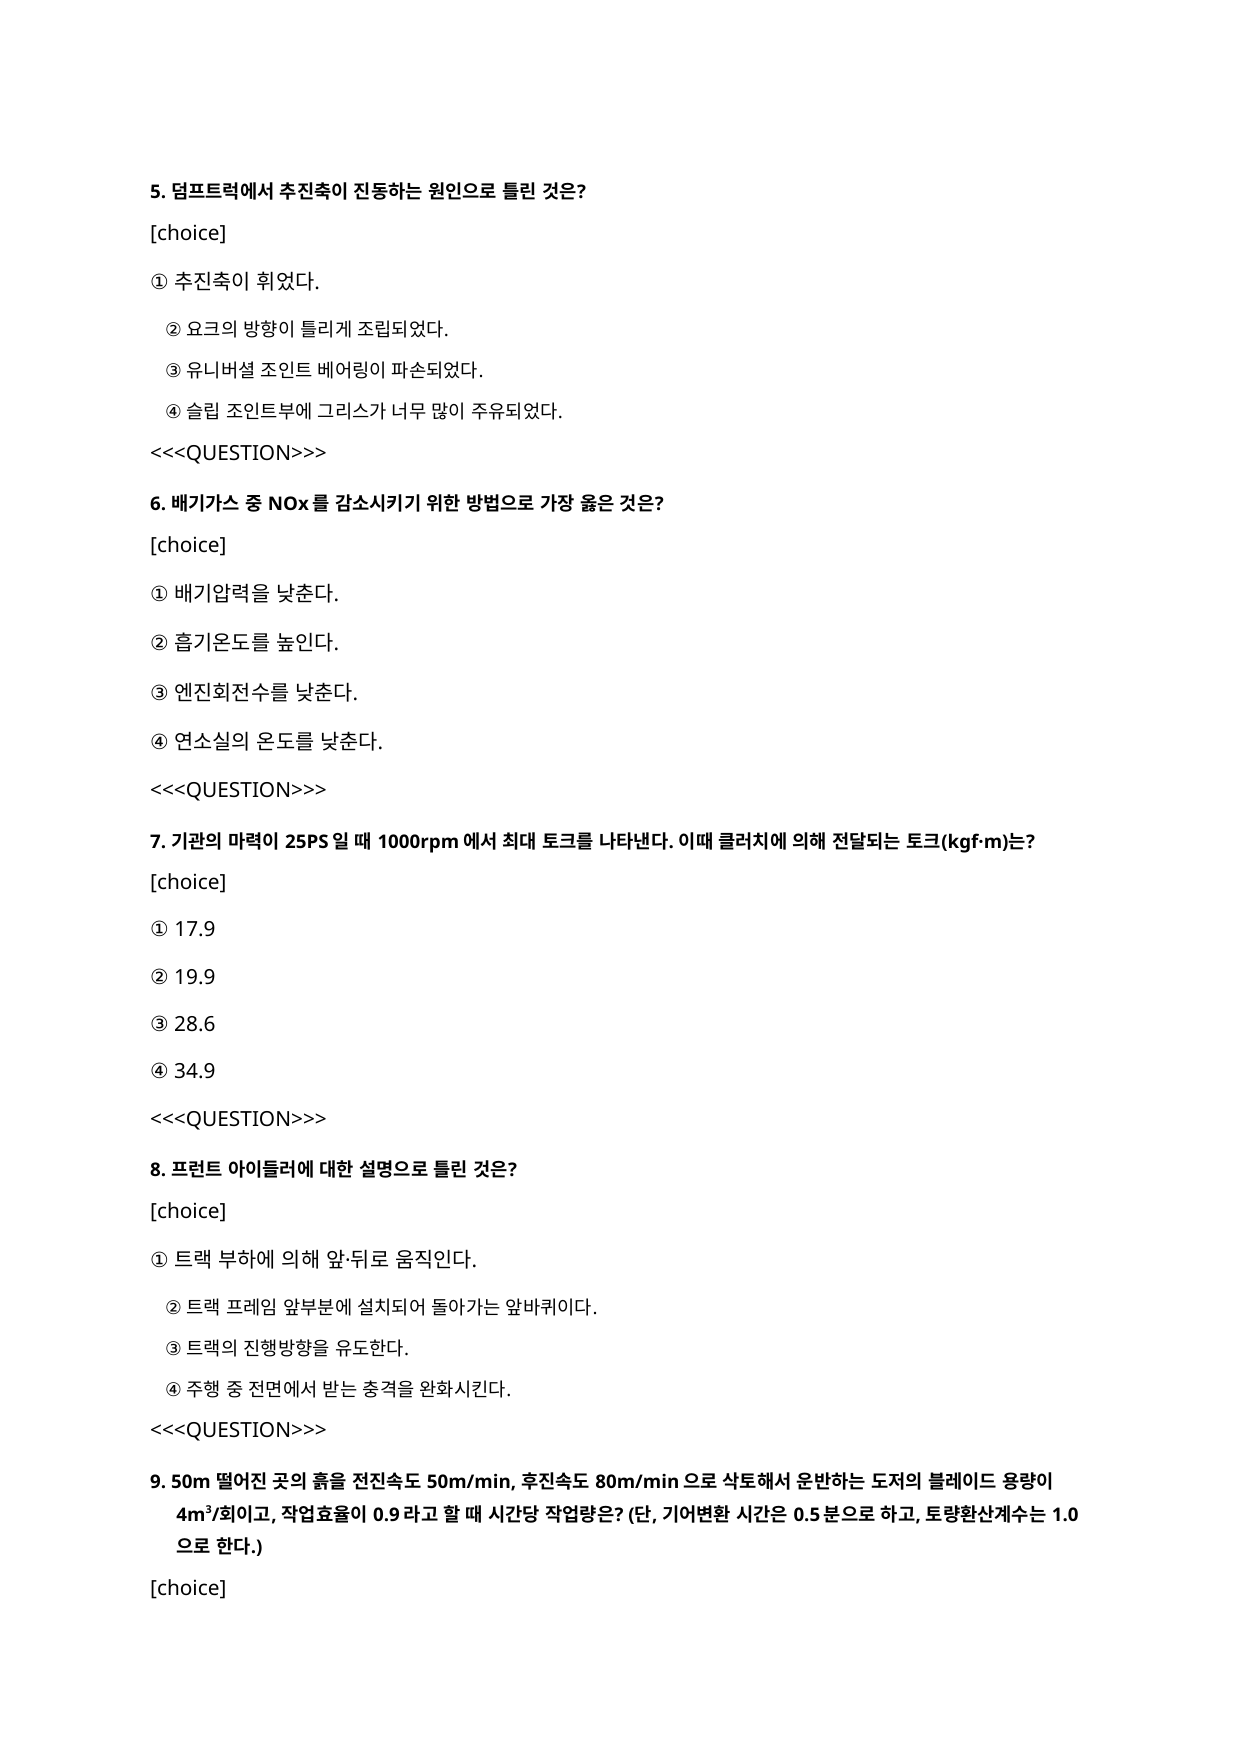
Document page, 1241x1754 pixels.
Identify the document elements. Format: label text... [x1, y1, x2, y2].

text 6. 배기가스 중 NOx를 감소시키기 위한 방법으로 가장 옳은 것은? [150, 489, 1090, 516]
text ② 19.9 [150, 962, 1090, 990]
text ④ 연소실의 온도를 낮춘다. [150, 725, 1090, 756]
text 9. 50m 떨어진 곳의 흙을 전진속도 50m/min, 후진속도 80m/min으로 삭토해서 운반하는 도저의 블레이드 용량이 4m3/회이고, 작업효율이 0.9라고 할 때 시간당 작업량은? (단, 기어변환 시간은 0.5분으로 하고, 토량환산계수는 1.0으로 한다.) [150, 1467, 1090, 1559]
text [choice] [150, 867, 1090, 896]
text <<<QUESTION>>> [150, 1104, 1090, 1132]
text ② 트랙 프레임 앞부분에 설치되어 돌아가는 앞바퀴이다. [150, 1293, 1090, 1320]
text [choice] [150, 1196, 1090, 1224]
text <<<QUESTION>>> [150, 1416, 1090, 1444]
text ④ 34.9 [150, 1056, 1090, 1085]
text ③ 유니버셜 조인트 베어링이 파손되었다. [150, 356, 1090, 383]
text ① 추진축이 휘었다. [150, 265, 1090, 296]
text [choice] [150, 530, 1090, 558]
text ① 트랙 부하에 의해 앞·뒤로 움직인다. [150, 1243, 1090, 1274]
text 5. 덤프트럭에서 추진축이 진동하는 원인으로 틀린 것은? [150, 177, 1090, 204]
text [choice] [150, 218, 1090, 247]
text ③ 엔진회전수를 낮춘다. [150, 676, 1090, 706]
text 8. 프런트 아이들러에 대한 설명으로 틀린 것은? [150, 1155, 1090, 1182]
text ③ 28.6 [150, 1009, 1090, 1037]
text [choice] [150, 1573, 1090, 1602]
text ① 17.9 [150, 914, 1090, 943]
text ② 흡기온도를 높인다. [150, 627, 1090, 657]
text ③ 트랙의 진행방향을 유도한다. [150, 1334, 1090, 1361]
text <<<QUESTION>>> [150, 775, 1090, 803]
text <<<QUESTION>>> [150, 438, 1090, 466]
text 7. 기관의 마력이 25PS일 때 1000rpm에서 최대 토크를 나타낸다. 이때 클러치에 의해 전달되는 토크(kgf·m)는? [150, 826, 1090, 853]
text ④ 슬립 조인트부에 그리스가 너무 많이 주유되었다. [150, 397, 1090, 424]
text ④ 주행 중 전면에서 받는 충격을 완화시킨다. [150, 1374, 1090, 1402]
text ① 배기압력을 낮춘다. [150, 577, 1090, 608]
text ② 요크의 방향이 틀리게 조립되었다. [150, 315, 1090, 342]
